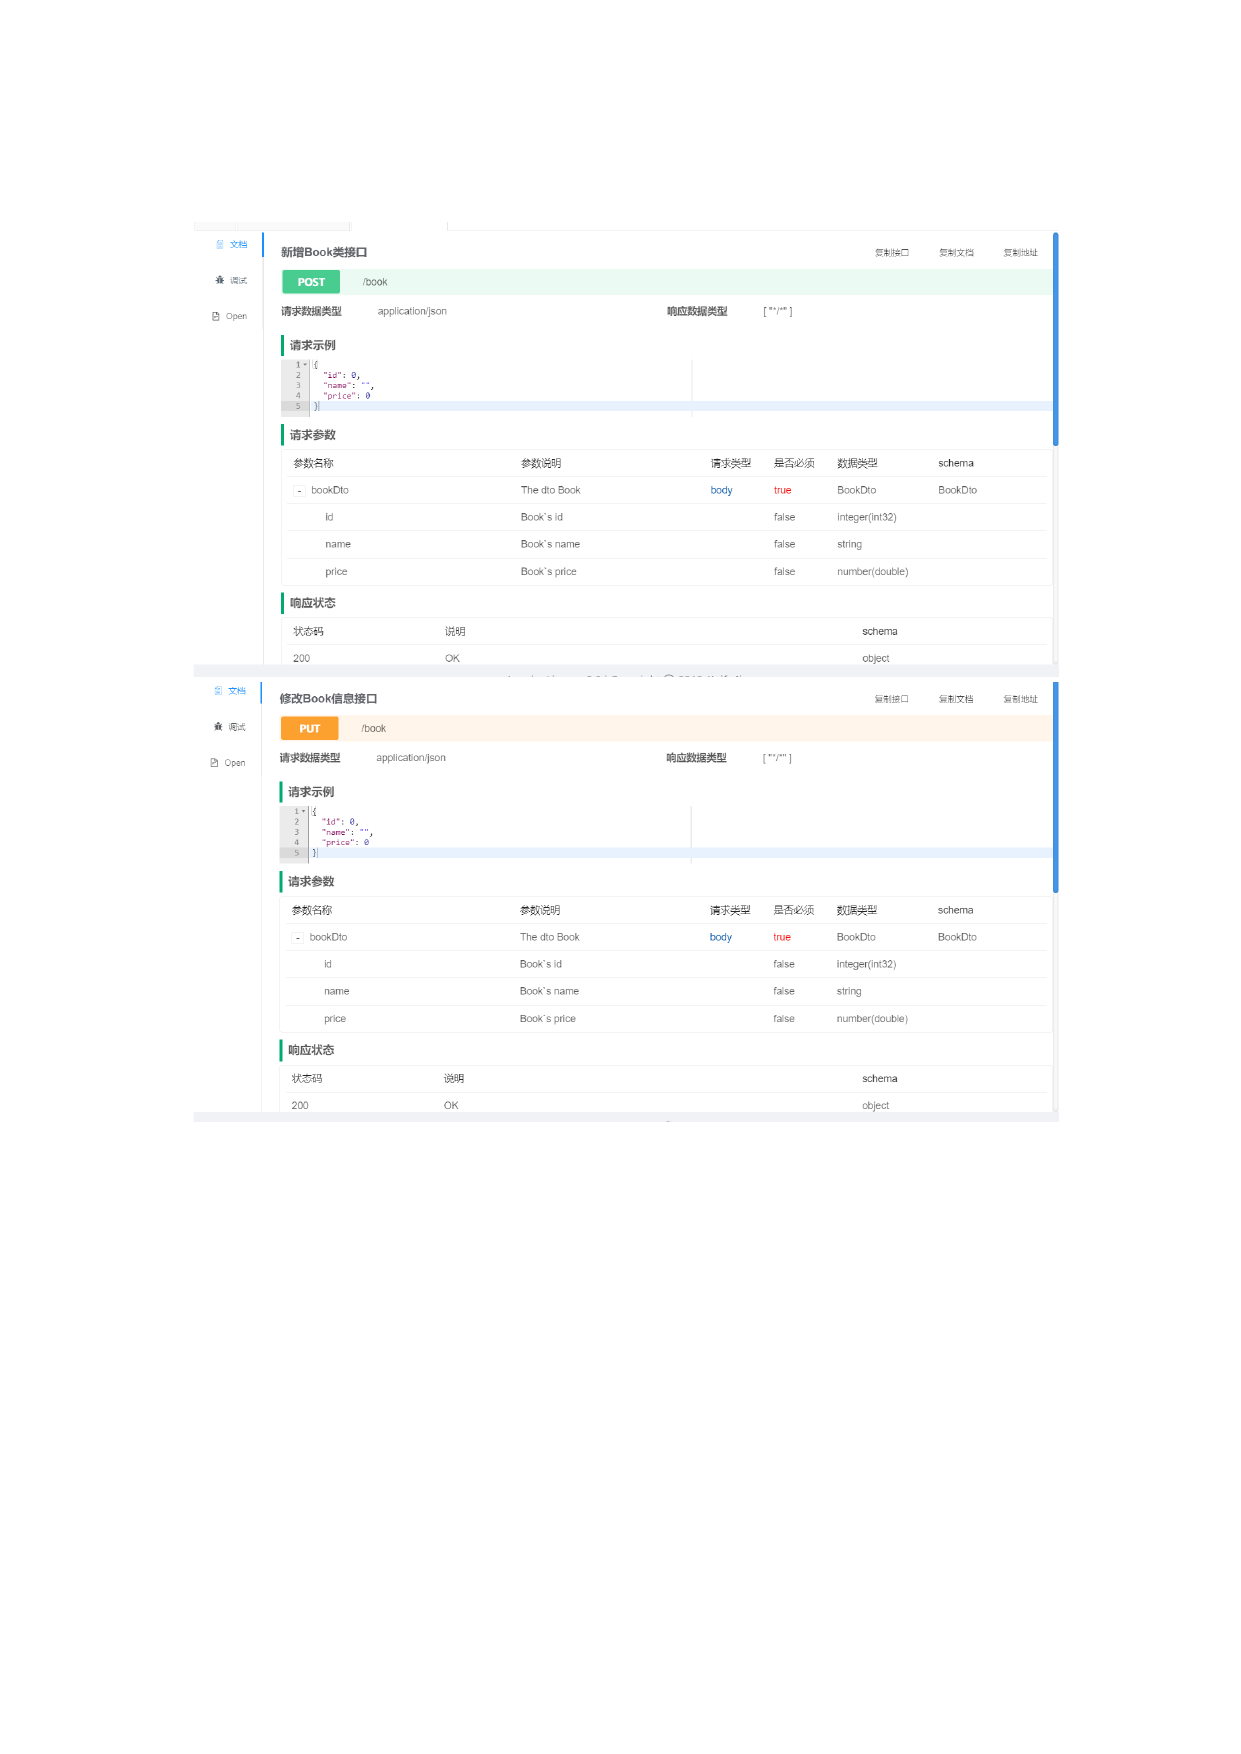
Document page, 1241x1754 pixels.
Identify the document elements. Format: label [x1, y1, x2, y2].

picture [193, 682, 1059, 1122]
picture [193, 222, 1059, 677]
